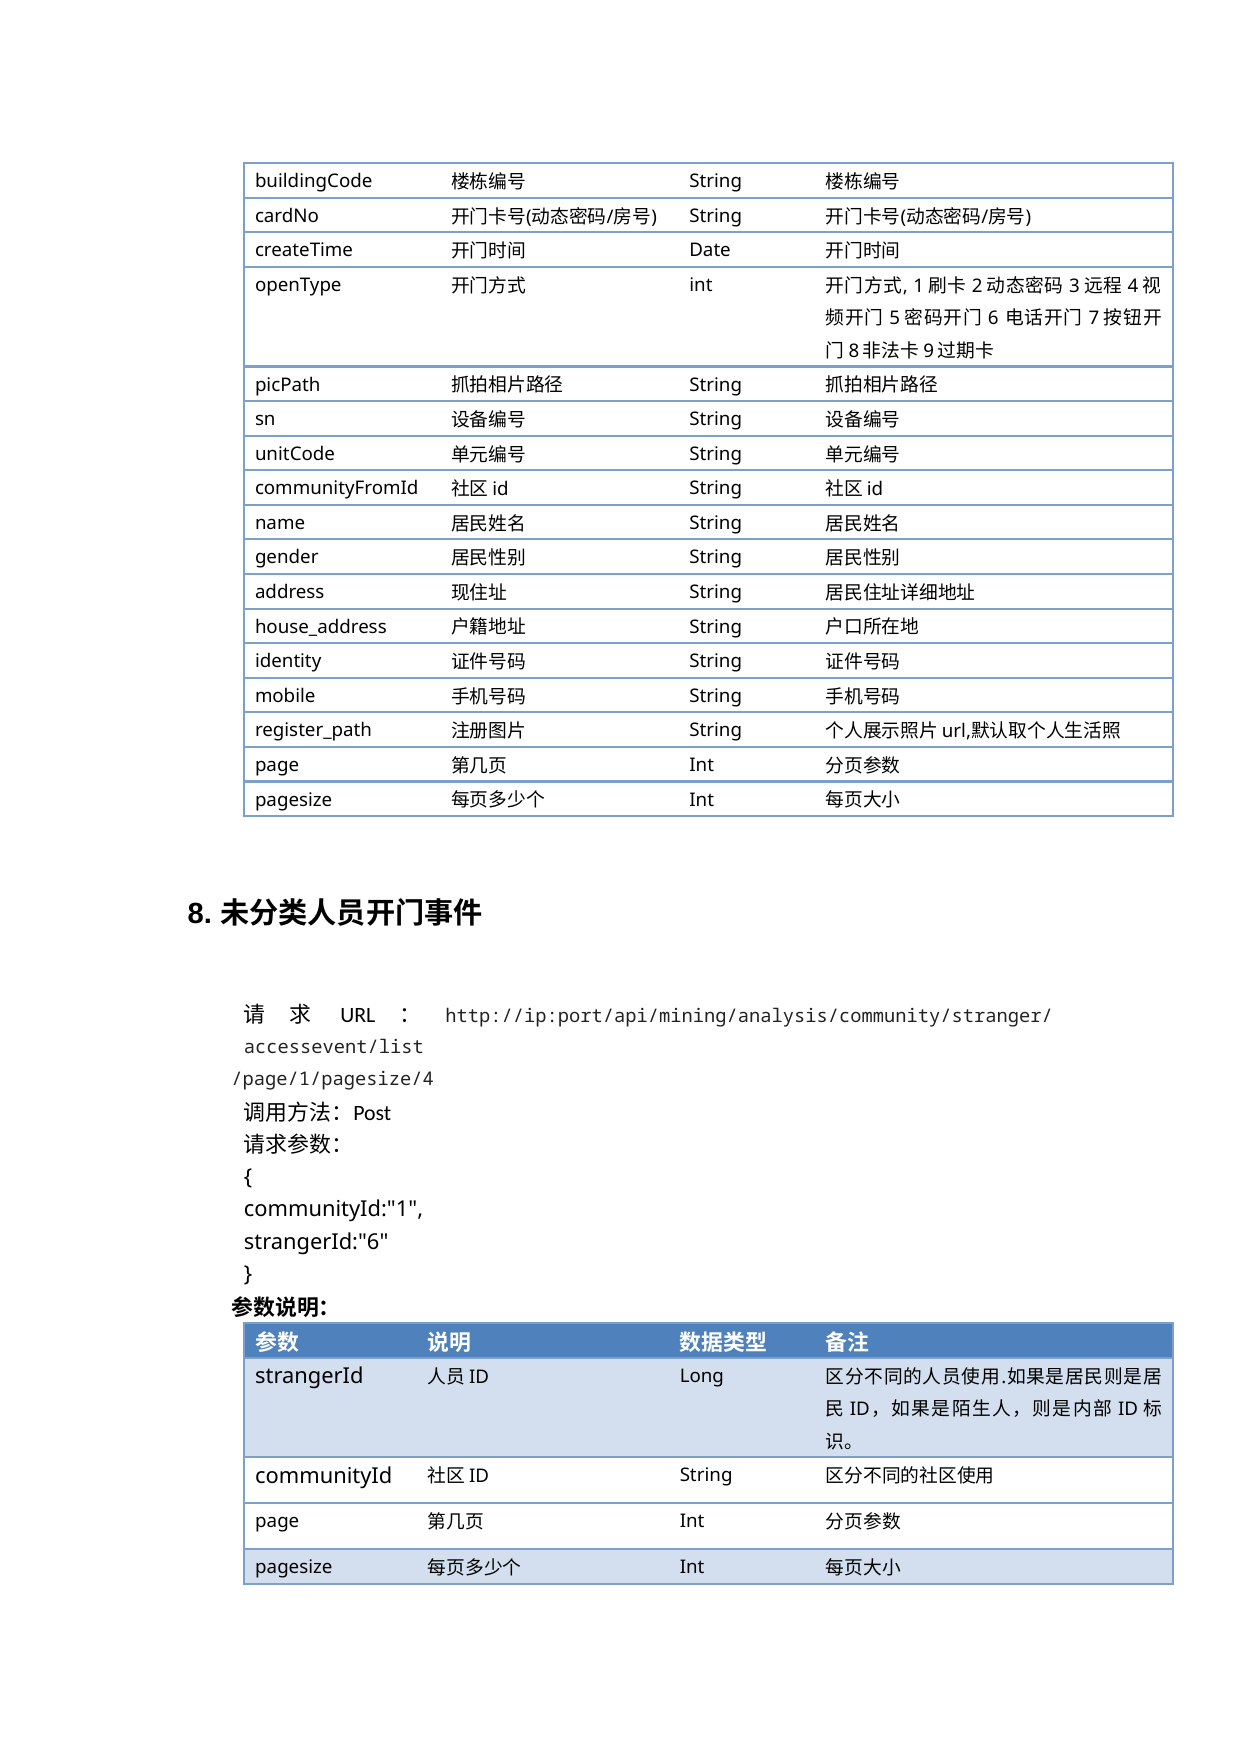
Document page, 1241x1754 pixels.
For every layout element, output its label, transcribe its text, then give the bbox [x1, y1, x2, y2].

table_cell sn [245, 402, 439, 434]
table_cell mobile [245, 679, 439, 711]
table_cell identity [245, 644, 439, 677]
table_cell 现住址 [440, 575, 678, 607]
table_cell 每页多少个 [440, 783, 678, 815]
table_cell String [668, 1458, 814, 1502]
table_cell String [678, 506, 814, 538]
table_cell buildingCode [245, 164, 439, 197]
table_cell 注册图片 [440, 713, 678, 746]
table_cell 抓拍相片路径 [440, 368, 678, 400]
table_cell 开门方式 [440, 268, 678, 365]
table_cell unitCode [245, 437, 439, 469]
subtitle 未分类人员开门事件 [187, 879, 1053, 944]
table_cell page [245, 748, 439, 780]
table_cell 居民性别 [814, 540, 1172, 573]
table_cell cardNo [245, 199, 439, 231]
table_cell pagesize [245, 1550, 416, 1583]
table_cell page [245, 1504, 416, 1548]
list 请求参数： [244, 1127, 1053, 1159]
table_cell 居民住址详细地址 [814, 575, 1172, 607]
table_cell 居民姓名 [440, 506, 678, 538]
list { [244, 1159, 1053, 1192]
table_cell Date [678, 233, 814, 266]
table_cell String [678, 679, 814, 711]
list communityId:"1", [244, 1192, 1053, 1224]
table_cell String [678, 437, 814, 469]
table_cell 开门卡号(动态密码/房号) [440, 199, 678, 231]
table_cell 社区id [440, 471, 678, 504]
table_cell 楼栋编号 [440, 164, 678, 197]
table_cell 区分不同的人员使用.如果是居民则是居民ID，如果是陌生人，则是内部ID标识。 [814, 1359, 1172, 1456]
table_cell communityId [245, 1458, 416, 1502]
list strangerId:"6" [244, 1224, 1053, 1257]
table_cell 每页大小 [814, 1550, 1172, 1583]
table_cell Long [668, 1359, 814, 1456]
table_cell Int [668, 1504, 814, 1548]
table_cell 设备编号 [814, 402, 1172, 434]
table_cell 每页多少个 [416, 1550, 668, 1583]
table_cell 单元编号 [814, 437, 1172, 469]
table_header 数据类型 [668, 1324, 814, 1357]
table_cell 开门时间 [814, 233, 1172, 266]
table_cell 社区id [814, 471, 1172, 504]
table_cell 社区ID [416, 1458, 668, 1502]
table_cell openType [245, 268, 439, 365]
table_header 参数 [245, 1324, 416, 1357]
table_cell gender [245, 540, 439, 573]
table_cell 楼栋编号 [814, 164, 1172, 197]
table_cell createTime [245, 233, 439, 266]
table_cell 户籍地址 [440, 610, 678, 642]
table_cell 开门方式, 1刷卡 2动态密码 3远程 4视频开门 5密码开门 6 电话开门 7按钮开门 8非法卡 9过期卡 [814, 268, 1172, 365]
table_cell pagesize [245, 783, 439, 815]
table_cell 第几页 [440, 748, 678, 780]
list /page/1/pagesize/4 [187, 1062, 1053, 1094]
table_cell Int [678, 783, 814, 815]
table_cell 居民姓名 [814, 506, 1172, 538]
table_header 备注 [814, 1324, 1172, 1357]
table_cell 第几页 [416, 1504, 668, 1548]
table_cell communityFromId [245, 471, 439, 504]
table_cell String [678, 713, 814, 746]
table_cell int [678, 268, 814, 365]
table_cell String [678, 199, 814, 231]
table_header 说明 [416, 1324, 668, 1357]
table_cell register_path [245, 713, 439, 746]
table_cell String [678, 402, 814, 434]
list 调用方法：Post [244, 1094, 1053, 1127]
table_cell String [678, 368, 814, 400]
table_cell String [678, 644, 814, 677]
table_cell strangerId [245, 1359, 416, 1456]
table_cell Int [668, 1550, 814, 1583]
table_cell String [678, 540, 814, 573]
table_cell 户口所在地 [814, 610, 1172, 642]
table_cell 开门卡号(动态密码/房号) [814, 199, 1172, 231]
table_cell Int [678, 748, 814, 780]
table_cell 分页参数 [814, 1504, 1172, 1548]
table_cell 人员ID [416, 1359, 668, 1456]
table_cell 个人展示照片url,默认取个人生活照 [814, 713, 1172, 746]
table_cell 单元编号 [440, 437, 678, 469]
list 请求URL：http://ip:port/api/mining/analysis/community/stranger/accessevent/list [244, 997, 1053, 1062]
table_cell String [678, 610, 814, 642]
table_cell 证件号码 [814, 644, 1172, 677]
list } [244, 1257, 1053, 1289]
table_cell String [678, 575, 814, 607]
table_cell 区分不同的社区使用 [814, 1458, 1172, 1502]
table_cell String [678, 164, 814, 197]
table_cell String [678, 471, 814, 504]
table_cell 居民性别 [440, 540, 678, 573]
table_cell 证件号码 [440, 644, 678, 677]
table_cell 抓拍相片路径 [814, 368, 1172, 400]
table_cell name [245, 506, 439, 538]
table_cell 每页大小 [814, 783, 1172, 815]
table_cell 分页参数 [814, 748, 1172, 780]
table_cell 设备编号 [440, 402, 678, 434]
table_cell address [245, 575, 439, 607]
table_cell 手机号码 [814, 679, 1172, 711]
table_cell 开门时间 [440, 233, 678, 266]
table_cell house_address [245, 610, 439, 642]
text 参数说明： [187, 1289, 1053, 1322]
table_cell picPath [245, 368, 439, 400]
table_cell 手机号码 [440, 679, 678, 711]
